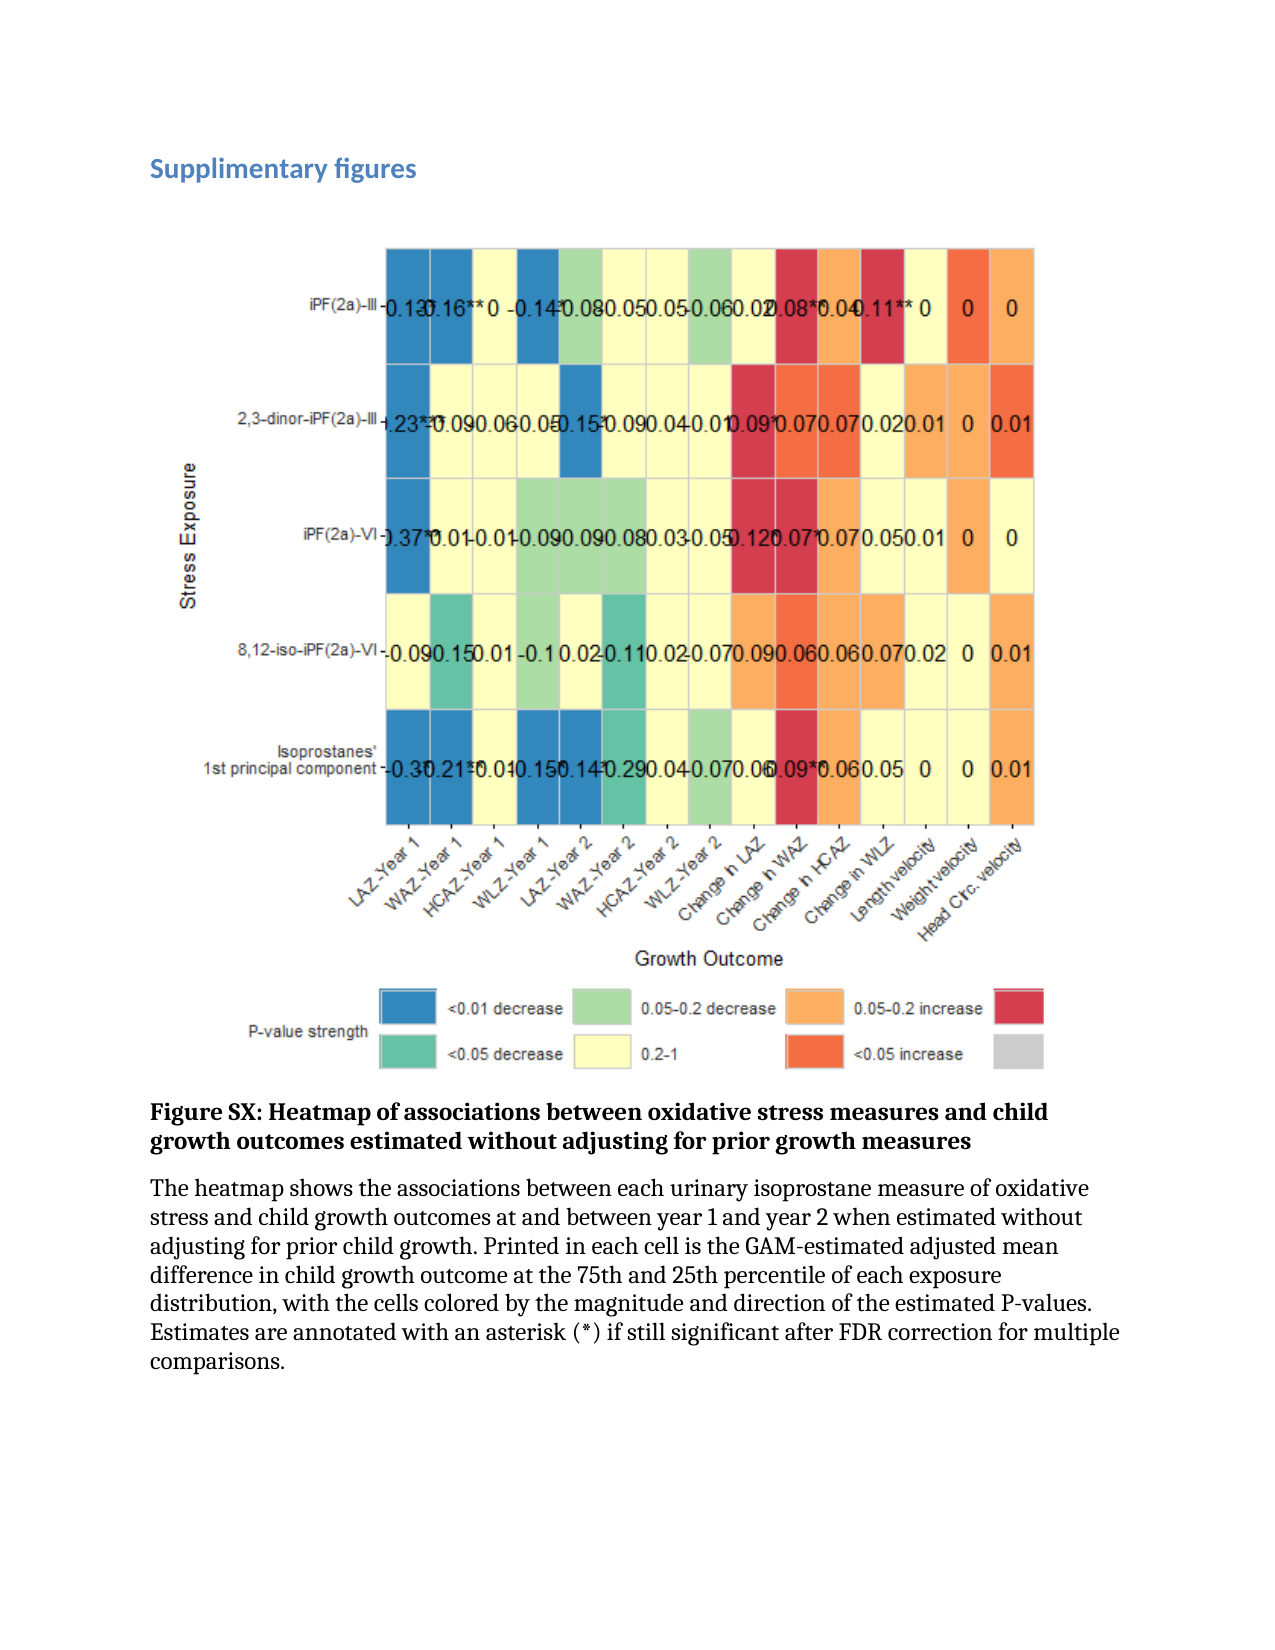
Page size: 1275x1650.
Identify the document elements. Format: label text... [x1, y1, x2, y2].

subtitle Supplimentary figures [150, 150, 1125, 186]
text Figure SX: Heatmap of associations between oxidative stress measures and child growth outcomes estimated without adjusting for prior growth measures [150, 1098, 1125, 1156]
picture [168, 204, 1044, 1080]
text The heatmap shows the associations between each urinary isoprostane measure of oxidative stress and child growth outcomes at and between year 1 and year 2 when estimated without adjusting for prior child growth. Printed in each cell is the GAM-estimated adjusted mean difference in child growth outcome at the 75th and 25th percentile of each exposure distribution, with the cells colored by the magnitude and direction of the estimated P-values. Estimates are annotated with an asterisk (*) if still significant after FDR correction for multiple comparisons. [150, 1174, 1125, 1376]
